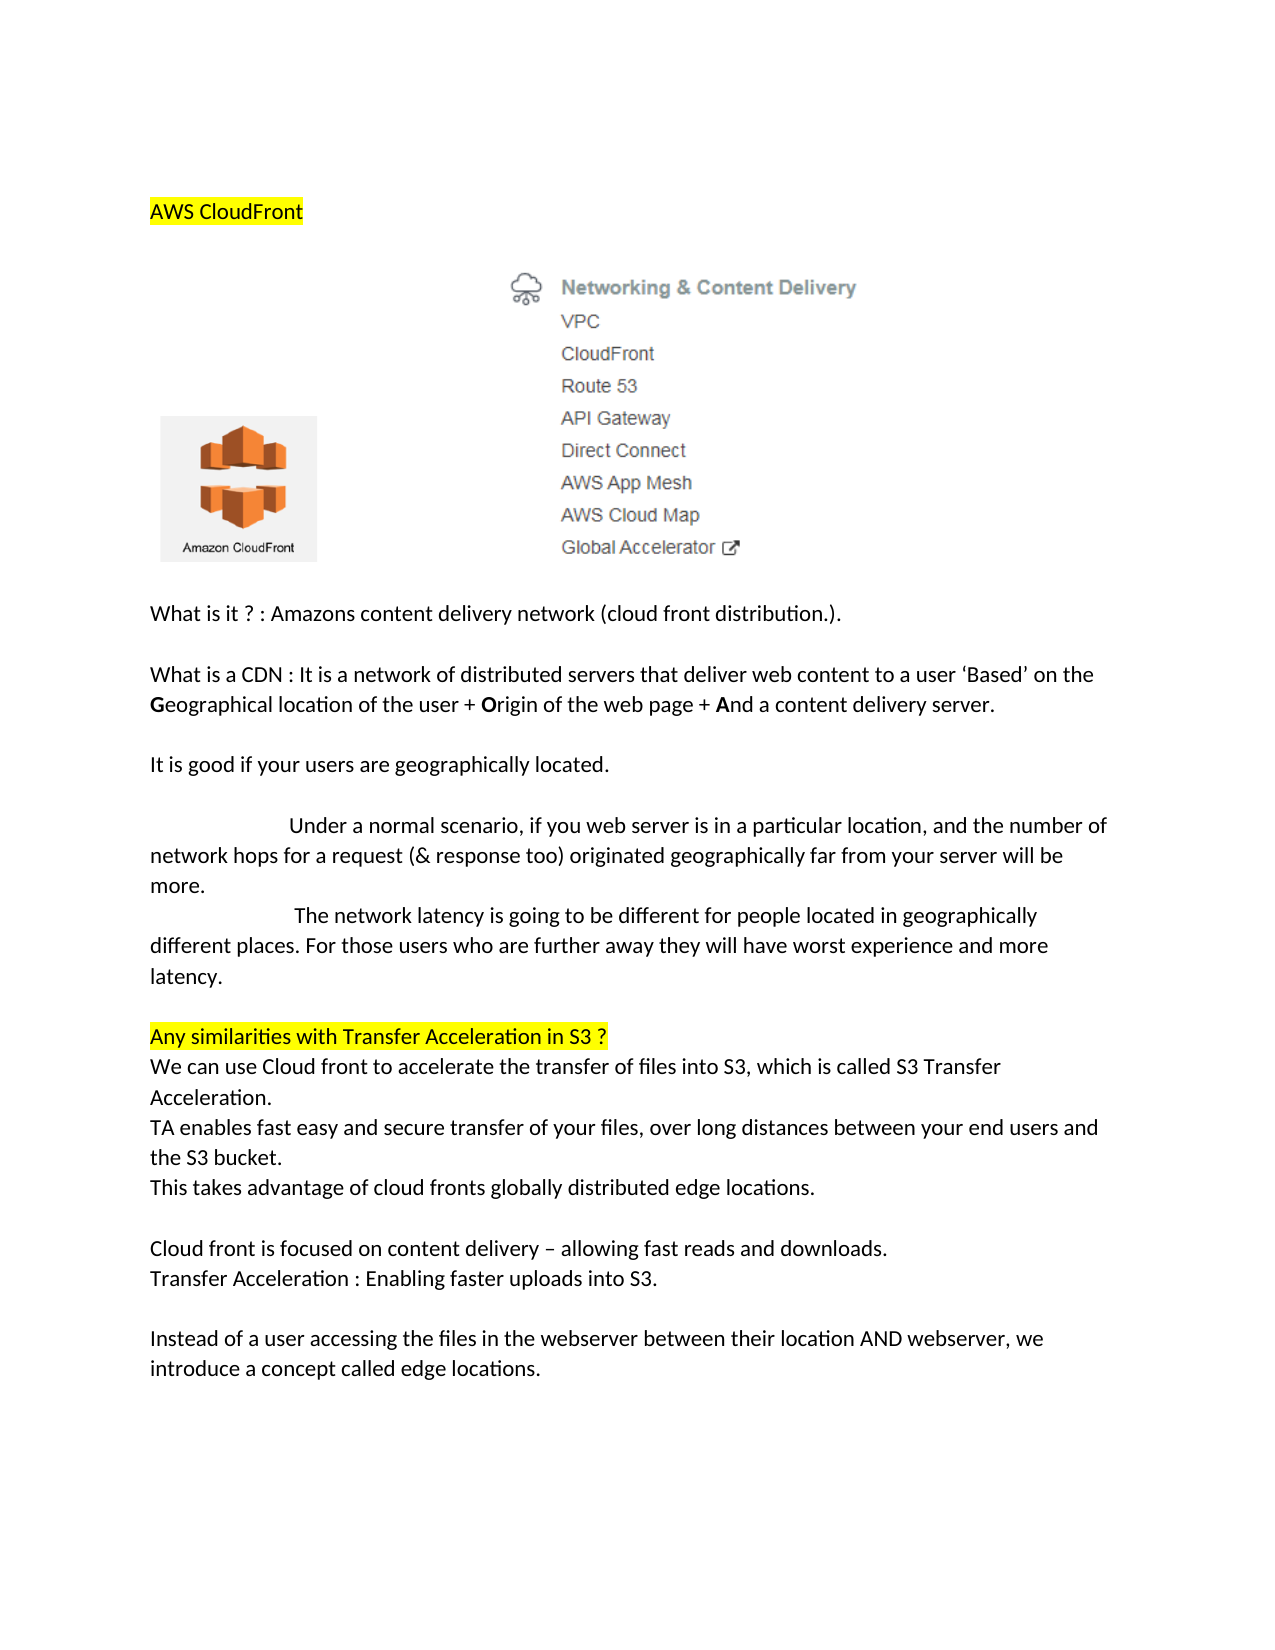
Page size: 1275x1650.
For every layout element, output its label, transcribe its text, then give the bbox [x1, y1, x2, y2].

picture [160, 416, 318, 562]
text AWS CloudFront What is it ? : Amazons content delivery network (cloud front distribution.). What is a CDN : It is a network of distributed servers that deliver web content to a user ‘Based’ on the Geographical location of the user + Origin of the web page + And a content delivery server. It is good if your users are geographically located. Under a normal scenario, if you web server is in a particular location, and the number of network hops for a request (& response too) originated geographically far from your server will be more. The network latency is going to be different for people located in geographically different places. For those users who are further away they will have worst experience and more latency. Any similarities with Transfer Acceleration in S3 ? We can use Cloud front to accelerate the transfer of files into S3, which is called S3 Transfer Acceleration. TA enables fast easy and secure transfer of your files, over long distances between your end users and the S3 bucket. This takes advantage of cloud fronts globally distributed edge locations. Cloud front is focused on content delivery – allowing fast reads and downloads. Transfer Acceleration : Enabling faster uploads into S3. Instead of a user accessing the files in the webserver between their location AND webserver, we introduce a concept called edge locations. [150, 197, 1125, 1382]
picture [493, 257, 858, 562]
